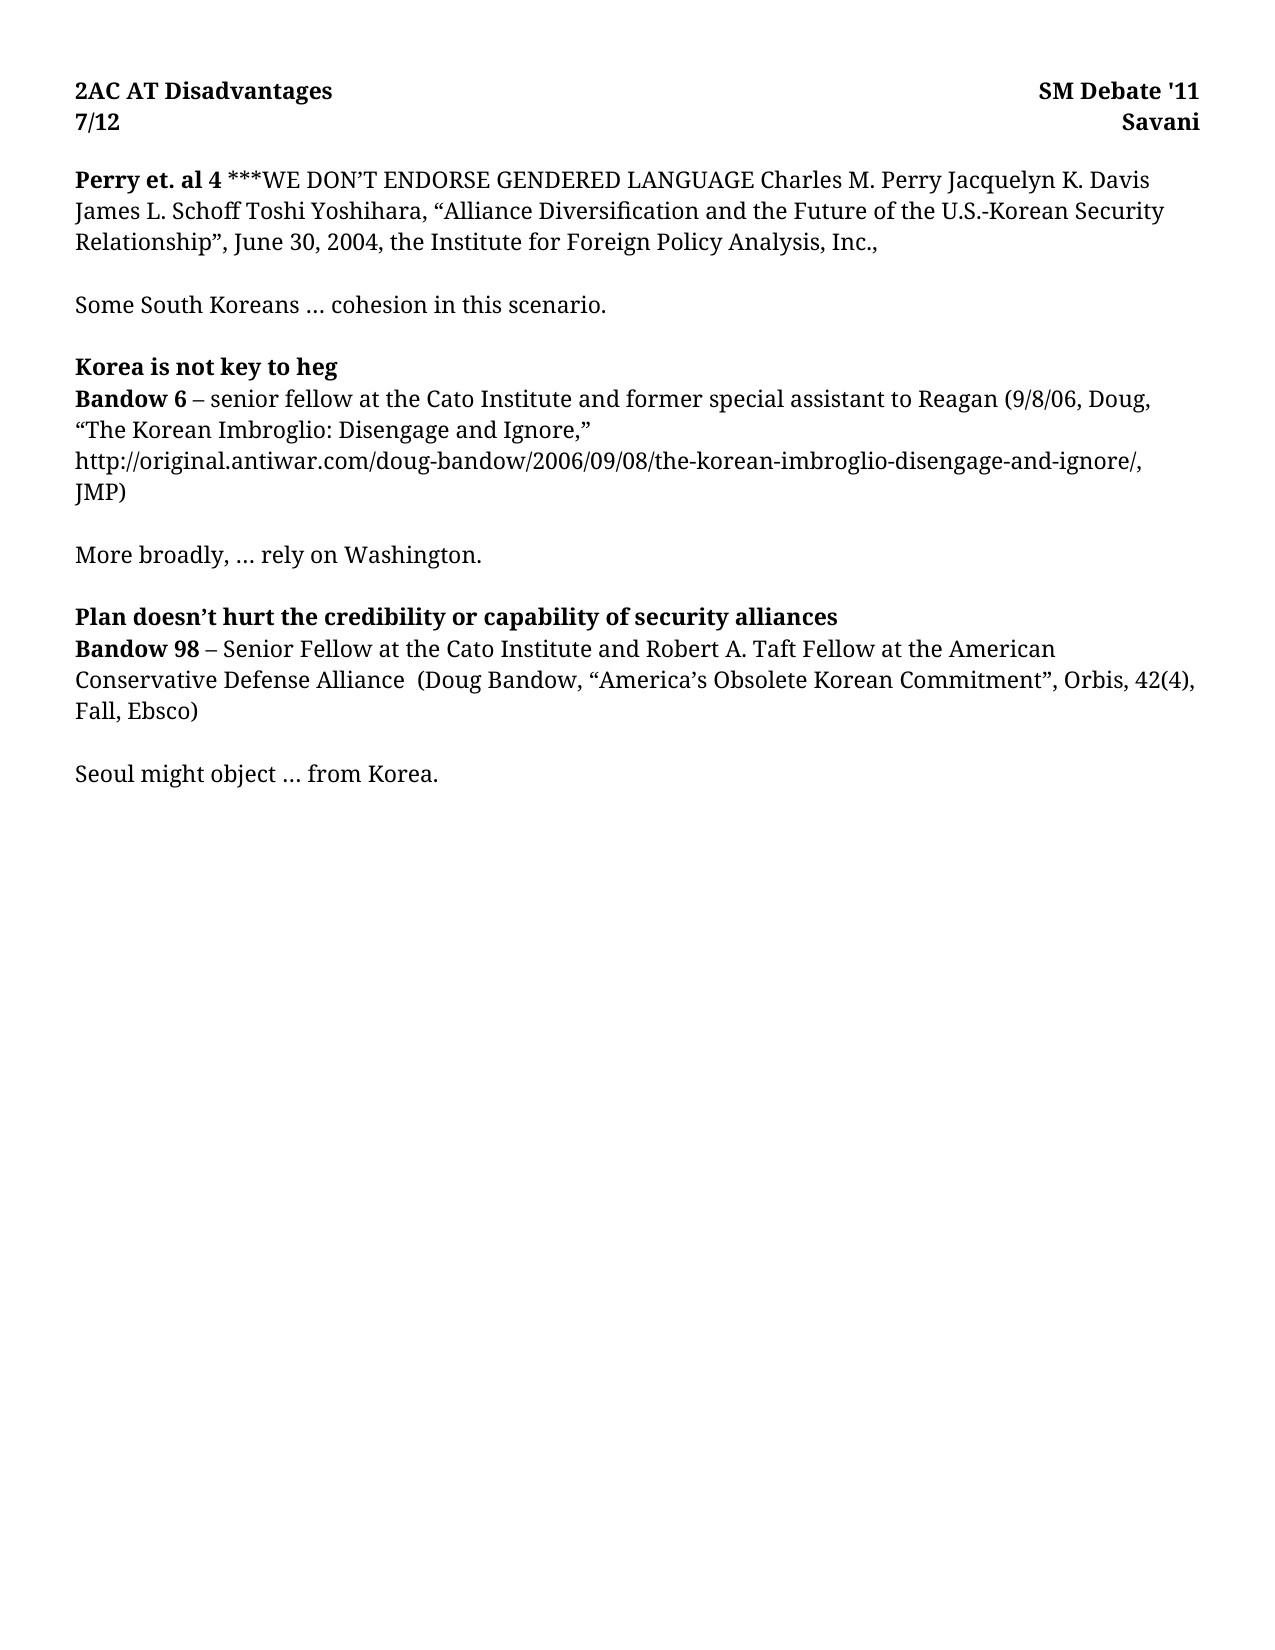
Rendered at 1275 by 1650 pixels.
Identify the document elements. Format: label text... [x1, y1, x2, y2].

text Bandow 6 – senior fellow at the Cato Institute and former special assistant to Reagan (9/8/06, Doug, “The Korean Imbroglio: Disengage and Ignore,” http://original.antiwar.com/doug-bandow/2006/09/08/the-korean-imbroglio-disengage-and-ignore/, JMP) [75, 382, 1200, 507]
text Plan doesn’t hurt the credibility or capability of security alliances [75, 601, 1200, 632]
text Some South Koreans … cohesion in this scenario. [75, 289, 1200, 320]
text Seoul might object … from Korea. [75, 757, 1200, 789]
text More broadly, … rely on Washington. [75, 539, 1200, 570]
text Perry et. al 4 ***WE DON’T ENDORSE GENDERED LANGUAGE Charles M. Perry Jacquelyn K. Davis James L. Schoff Toshi Yoshihara, “Alliance Diversification and the Future of the U.S.-Korean Security Relationship”, June 30, 2004, the Institute for Foreign Policy Analysis, Inc., [75, 164, 1200, 257]
text Bandow 98 – Senior Fellow at the Cato Institute and Robert A. Taft Fellow at the American Conservative Defense Alliance (Doug Bandow, “America’s Obsolete Korean Commitment”, Orbis, 42(4), Fall, Ebsco) [75, 632, 1200, 726]
text Korea is not key to heg [75, 351, 1200, 382]
